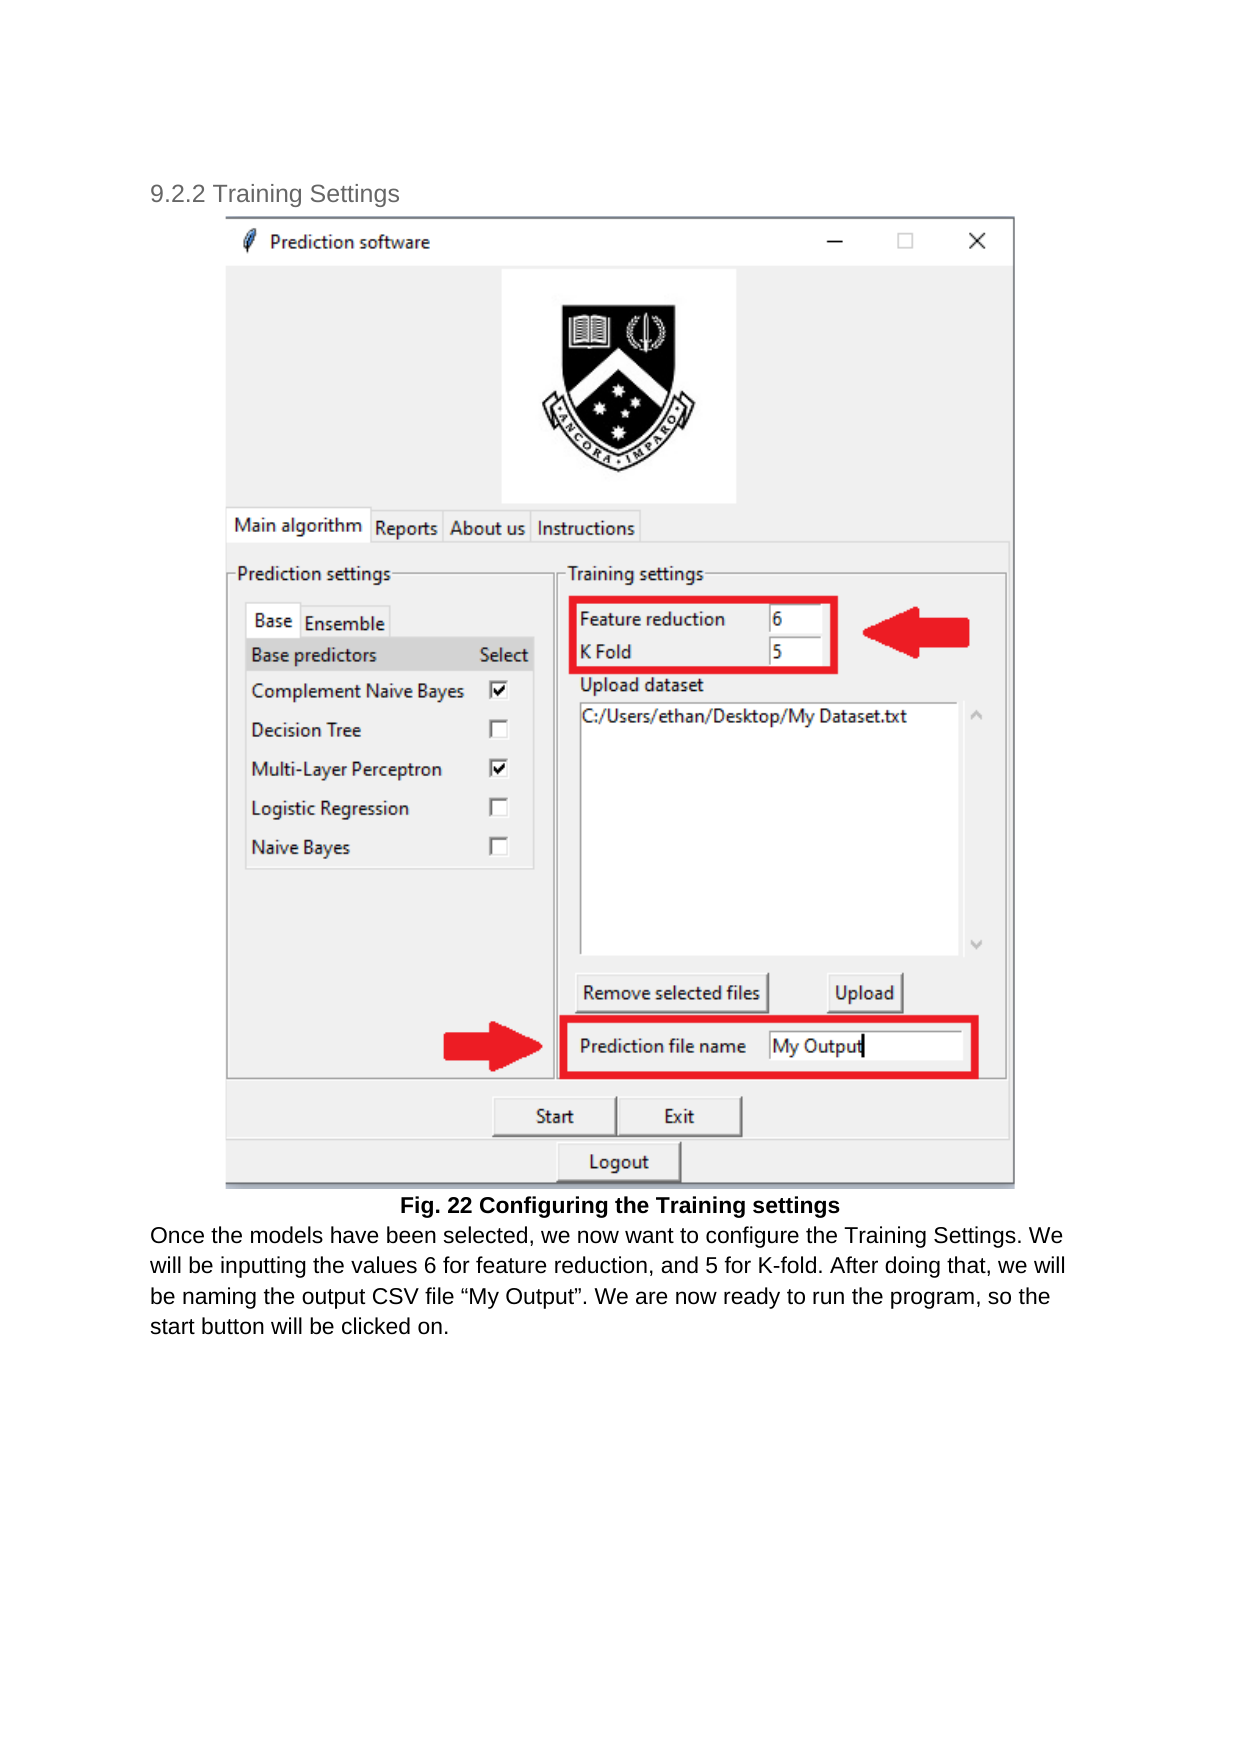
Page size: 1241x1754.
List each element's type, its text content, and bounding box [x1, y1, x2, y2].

subtitle 9.2.2 Training Settings [150, 179, 1090, 208]
text Once the models have been selected, we now want to configure the Training Settings. We will be inputting the values 6 for feature reduction, and 5 for K-fold. After doing that, we will be naming the output CSV file “My Output”. We are now ready to run the program, so the start button will be clicked on. [150, 1222, 1090, 1339]
picture [225, 216, 1015, 1189]
text Fig. 22 Configuring the Training settings [150, 1192, 1090, 1218]
